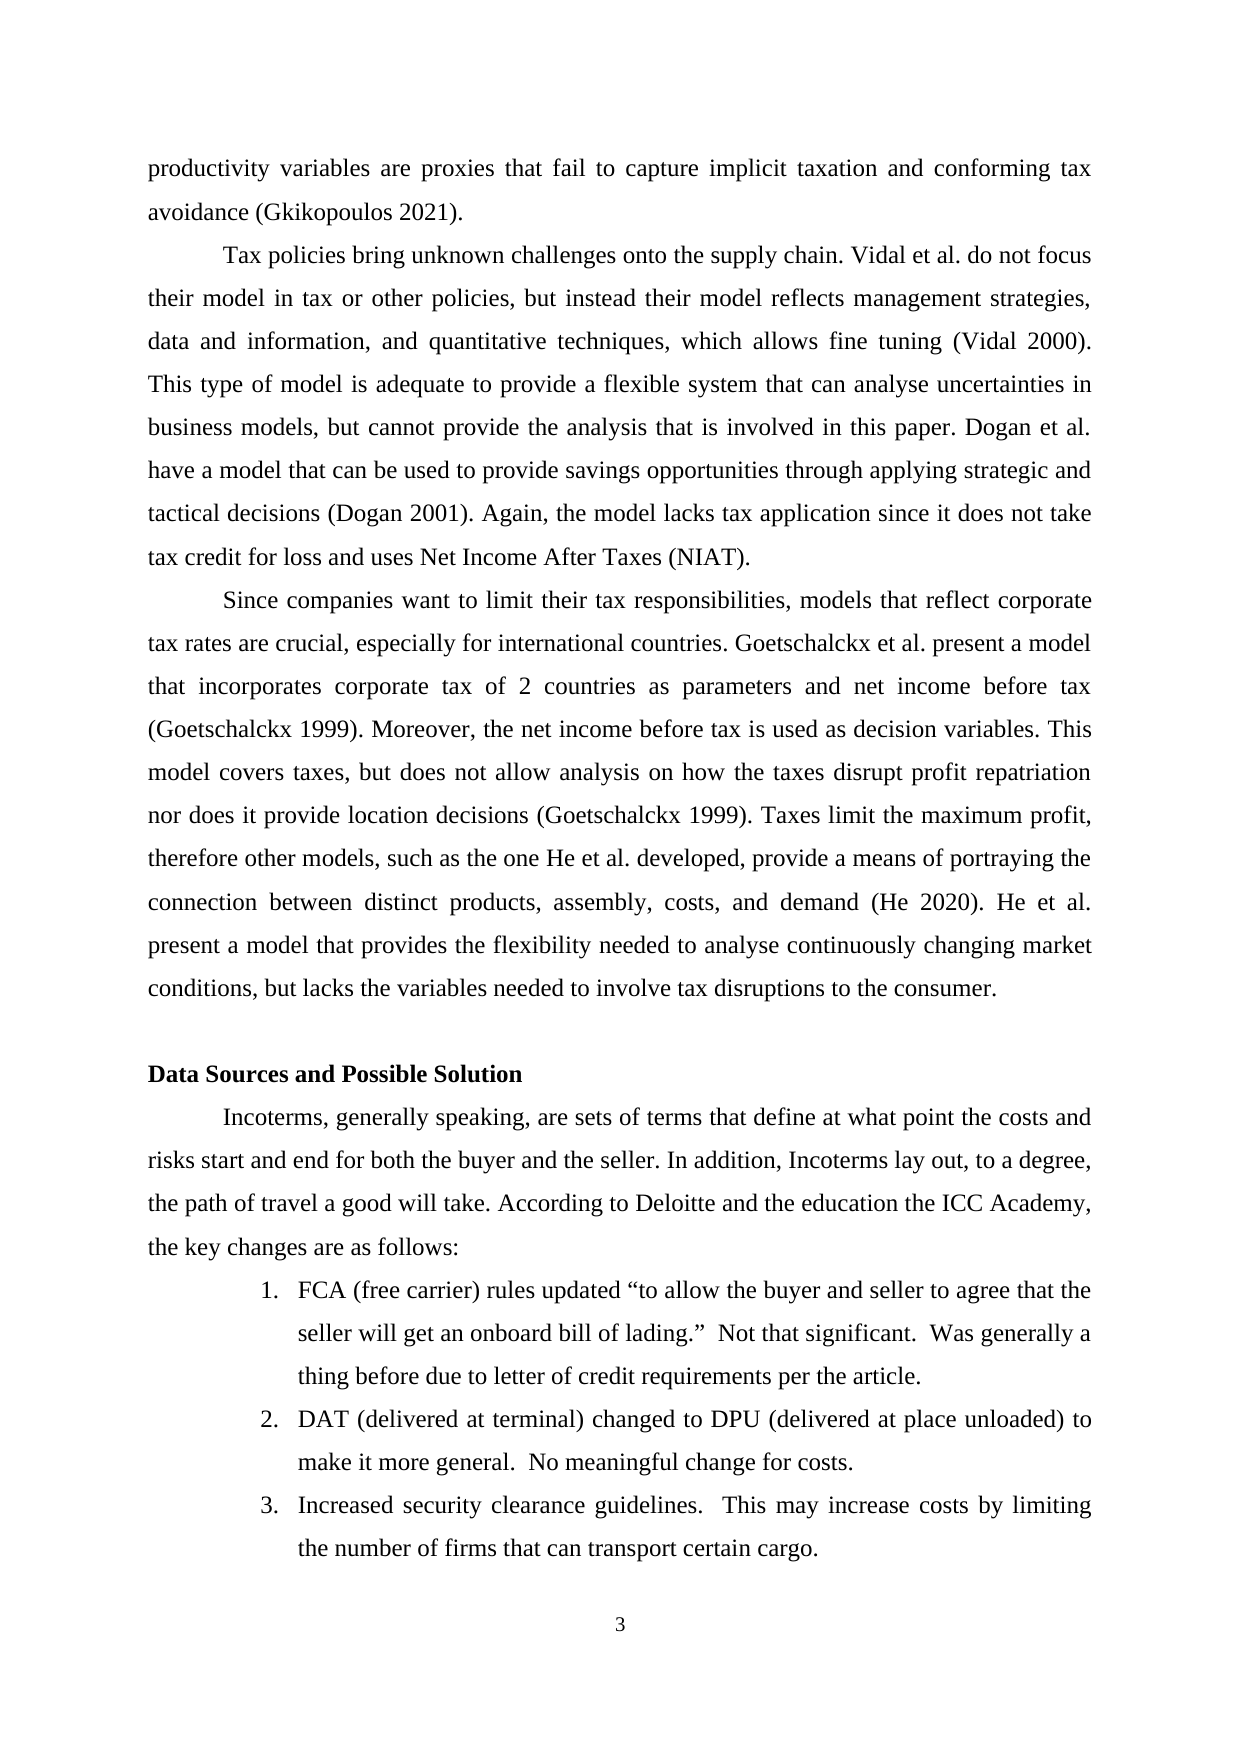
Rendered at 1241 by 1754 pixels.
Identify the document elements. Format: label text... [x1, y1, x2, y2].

text Incoterms, generally speaking, are sets of terms that define at what point the costs and risks start and end for both the buyer and the seller. In addition, Incoterms lay out, to a degree, the path of travel a good will take. According to Deloitte and the education the ICC Academy, the key changes are as follows: [148, 1102, 1093, 1260]
subtitle Data Sources and Possible Solution [148, 1059, 1093, 1088]
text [148, 153, 1093, 225]
list FCA (free carrier) rules updated “to allow the buyer and seller to agree that the seller will get an onboard bill of lading.” Not that significant. Was generally a thing before due to letter of credit requirements per the article. [260, 1275, 1093, 1390]
text Since companies want to limit their tax responsibilities, models that reflect corporate tax rates are crucial, especially for international countries. Goetschalckx et al. present a model that incorporates corporate tax of 2 countries as parameters and net income before tax (Goetschalckx 1999). Moreover, the net income before tax is used as decision variables. This model covers taxes, but does not allow analysis on how the taxes disrupt profit repatriation nor does it provide location decisions (Goetschalckx 1999). Taxes limit the maximum profit, therefore other models, such as the one He et al. developed, provide a means of portraying the connection between distinct products, assembly, costs, and demand (He 2020). He et al. present a model that provides the flexibility needed to analyse continuously changing market conditions, but lacks the variables needed to involve tax disruptions to the consumer. [148, 585, 1093, 1002]
text Tax policies bring unknown challenges onto the supply chain. Vidal et al. do not focus their model in tax or other policies, but instead their model reflects management strategies, data and information, and quantitative techniques, which allows fine tuning (Vidal 2000). This type of model is adequate to provide a flexible system that can analyse uncertainties in business models, but cannot provide the analysis that is involved in this paper. Dogan et al. have a model that can be used to provide savings opportunities through applying strategic and tactical decisions (Dogan 2001). Again, the model lacks tax application since it does not take tax credit for loss and uses Net Income After Taxes (NIAT). [148, 240, 1093, 570]
list Increased security clearance guidelines. This may increase costs by limiting the number of firms that can transport certain cargo. [260, 1490, 1093, 1562]
list DAT (delivered at terminal) changed to DPU (delivered at place unloaded) to make it more general. No meaningful change for costs. [260, 1404, 1093, 1476]
